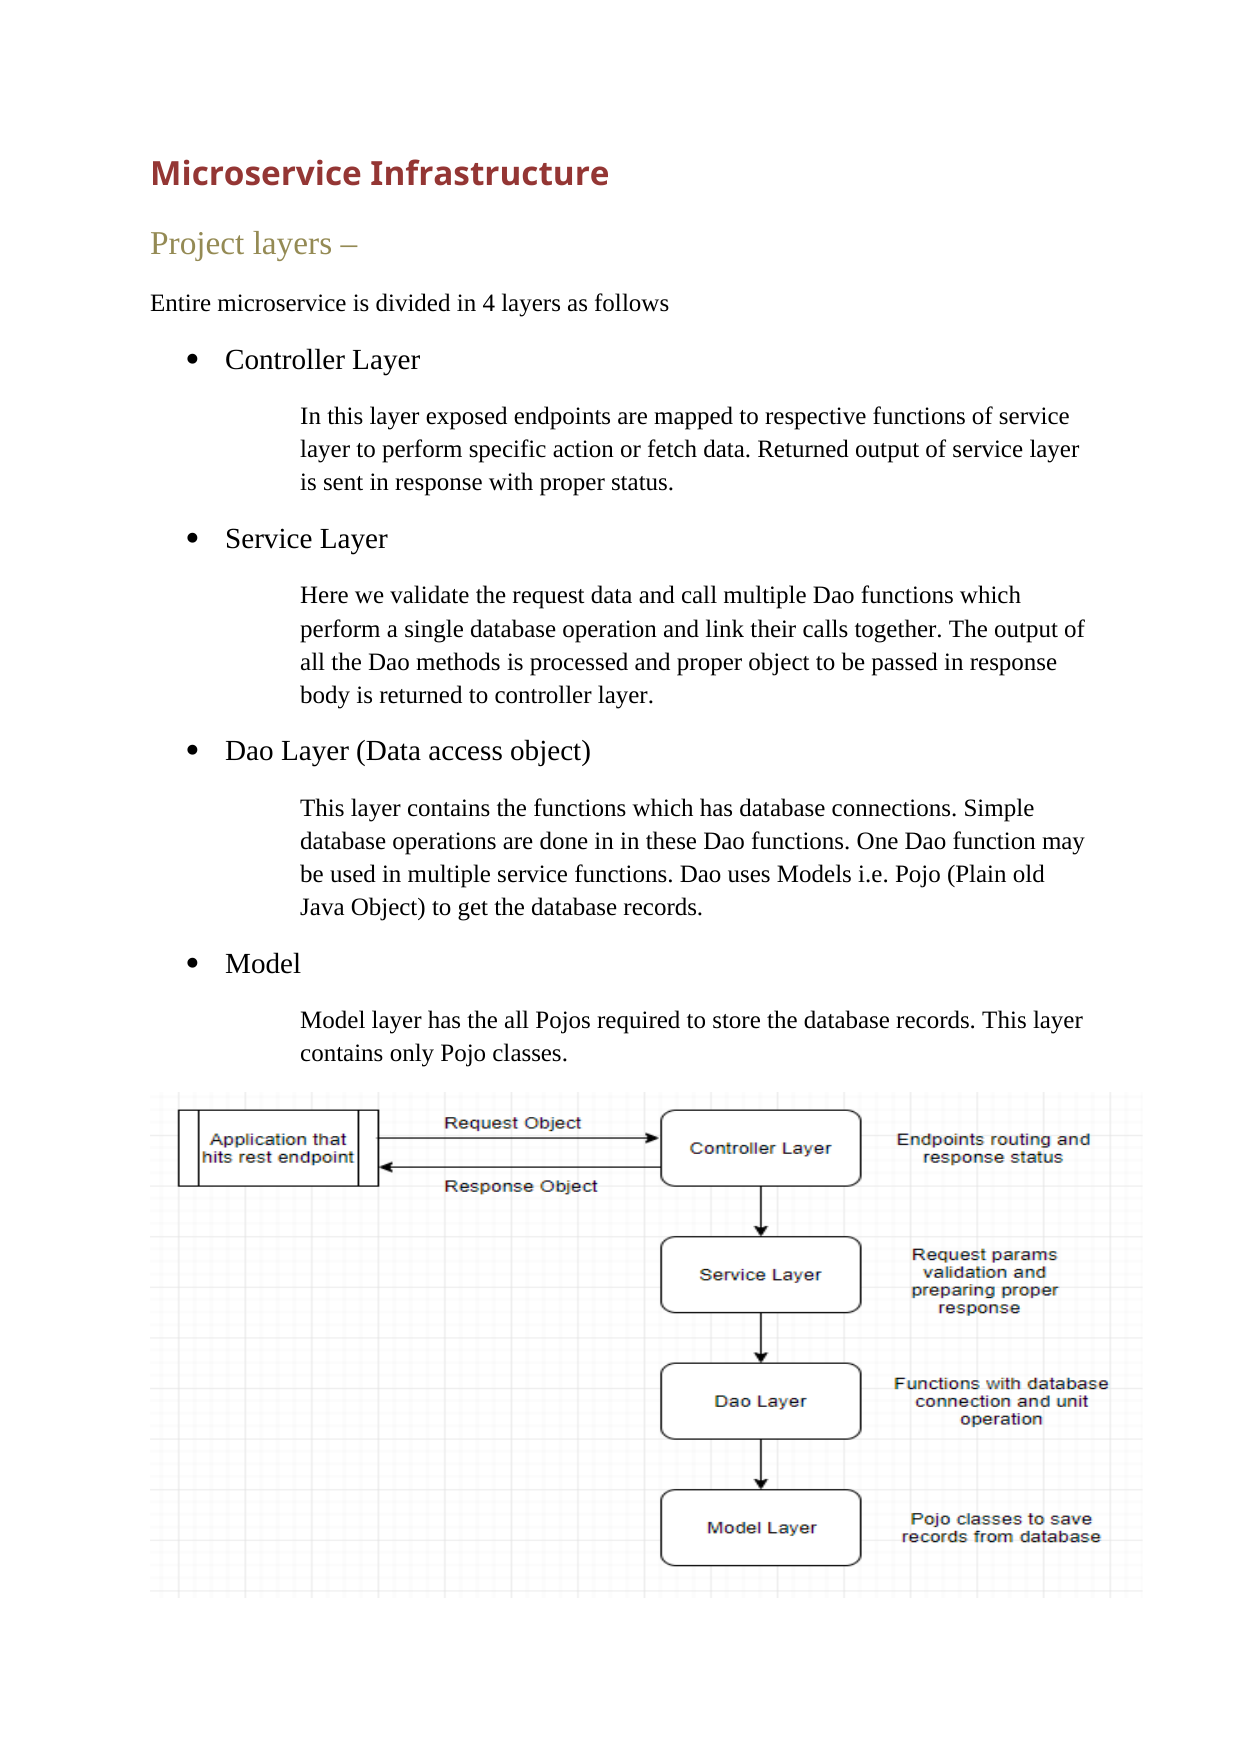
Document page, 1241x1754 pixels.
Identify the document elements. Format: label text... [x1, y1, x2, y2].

text Entire microservice is divided in 4 layers as follows [150, 288, 1090, 317]
text In this layer exposed endpoints are mapped to respective functions of service layer to perform specific action or fetch data. Returned output of service layer is sent in response with proper status. [300, 401, 1090, 496]
list Service Layer [187, 521, 1090, 555]
text Project layers – [150, 223, 1090, 261]
text This layer contains the functions which has database connections. Simple database operations are done in in these Dao functions. One Dao function may be used in multiple service functions. Dao uses Models i.e. Pojo (Plain old Java Object) to get the database records. [300, 793, 1090, 921]
text Microservice Infrastructure [150, 150, 1090, 195]
list Controller Layer [187, 342, 1090, 375]
text Model layer has the all Pojos required to store the database records. This layer contains only Pojo classes. [300, 1005, 1090, 1067]
list Model [187, 946, 1090, 979]
picture [150, 1092, 1143, 1598]
text Here we validate the request data and call multiple Dao functions which perform a single database operation and link their calls together. The output of all the Dao methods is processed and proper object to be passed in response body is returned to controller layer. [300, 581, 1090, 708]
list Dao Layer (Data access object) [187, 733, 1090, 767]
